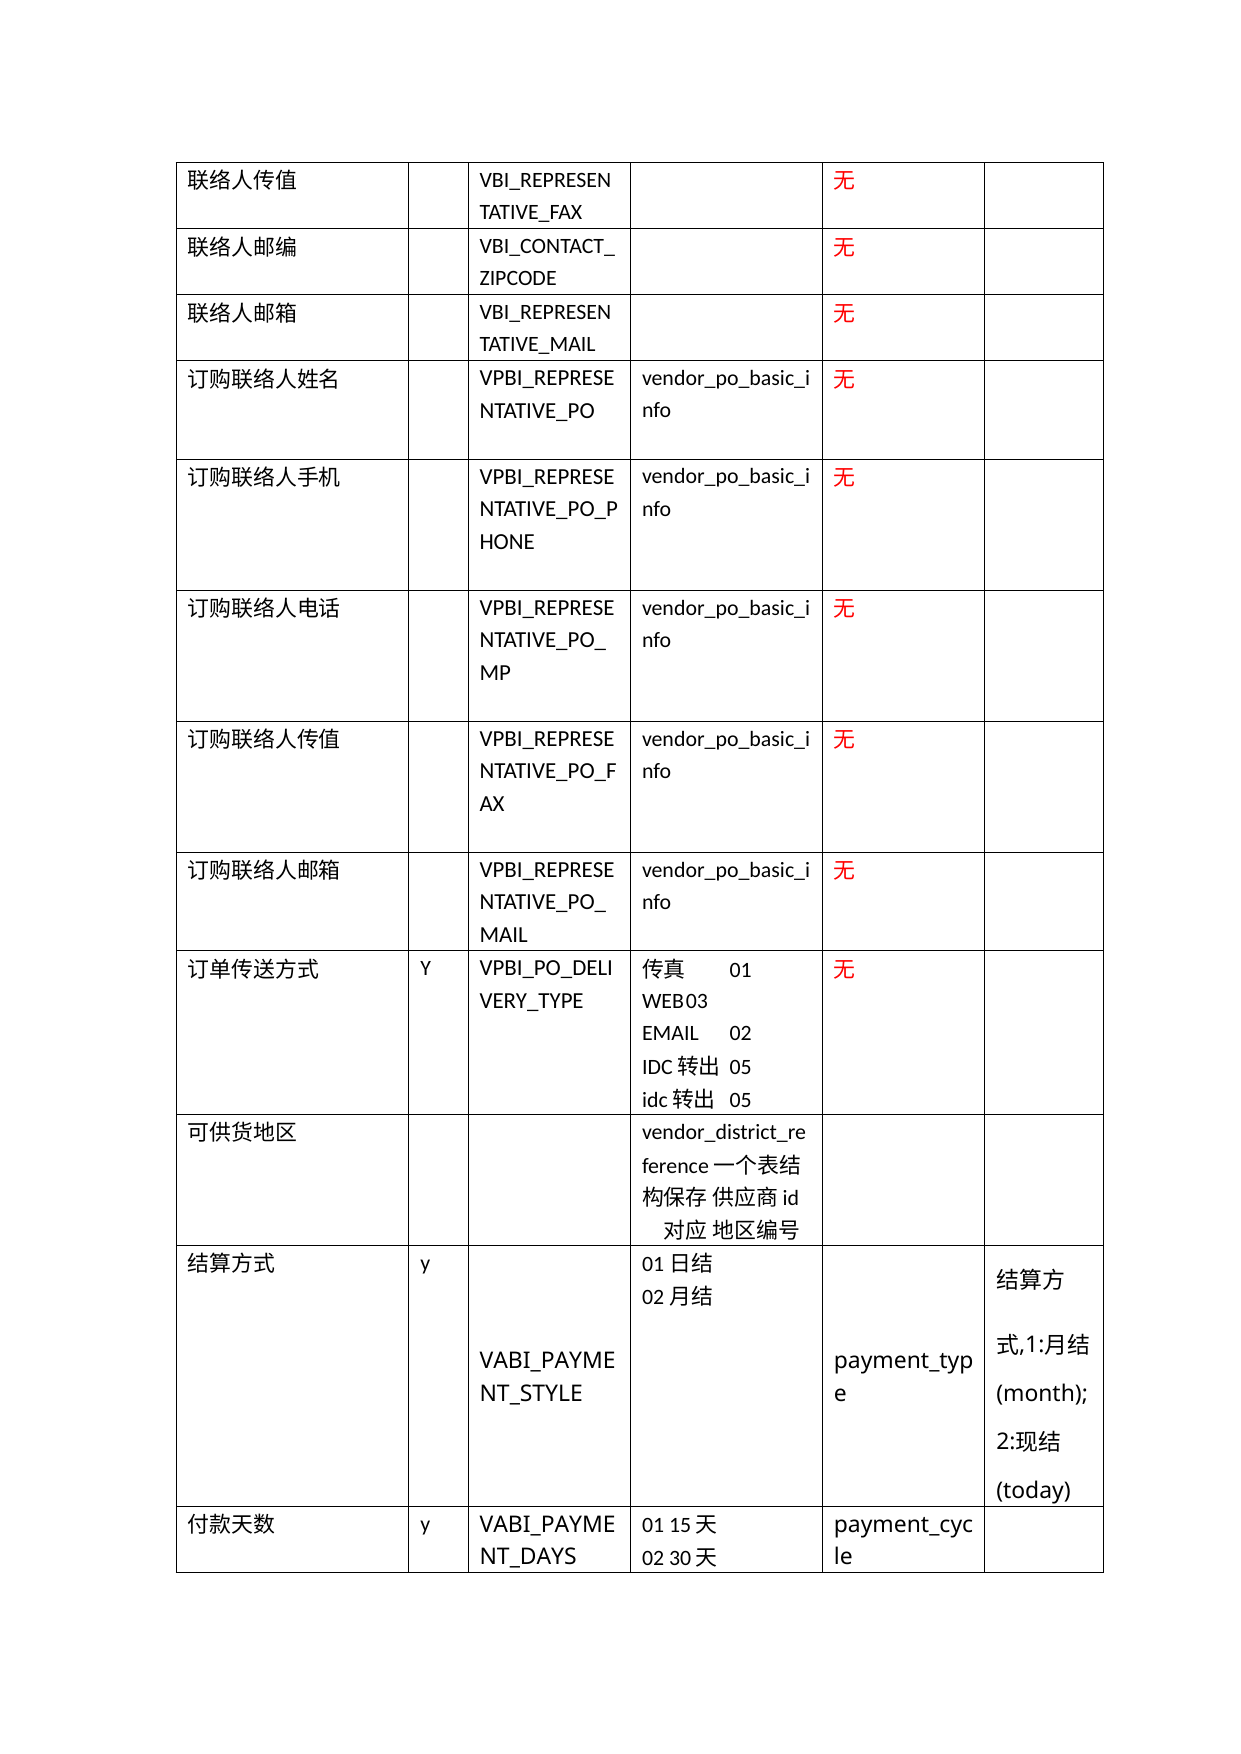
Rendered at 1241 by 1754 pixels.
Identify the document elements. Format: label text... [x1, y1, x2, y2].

table_cell [985, 460, 1103, 590]
table_cell 无 [823, 361, 984, 459]
table_cell [631, 163, 822, 228]
table_cell vendor_po_basic_info [631, 853, 822, 950]
table_cell [409, 460, 468, 590]
table_cell [985, 591, 1103, 721]
table_cell [823, 1115, 984, 1245]
table_cell 结算方式,1:月结(month);2:现结(today) [985, 1246, 1103, 1506]
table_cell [631, 1507, 822, 1572]
table_cell 无 [823, 951, 984, 1114]
table_cell payment_type [823, 1246, 984, 1506]
table_cell VPBI_REPRESENTATIVE_PO_PHONE [469, 460, 630, 590]
table_cell vendor_district_reference 一个表结构保存 供应商id 对应 地区编号 [631, 1115, 822, 1245]
table_cell [985, 722, 1103, 852]
table_cell vendor_po_basic_info [631, 591, 822, 721]
table_cell [409, 1115, 468, 1245]
table_cell 联络人邮箱 [177, 295, 408, 360]
table_cell 可供货地区 [177, 1115, 408, 1245]
table_cell [409, 853, 468, 950]
table_cell 无 [823, 722, 984, 852]
table_cell 01 日结 02 月结 [631, 1246, 822, 1506]
table_cell [985, 163, 1103, 228]
table_cell [409, 229, 468, 294]
table_cell 订购联络人姓名 [177, 361, 408, 459]
table_cell 联络人邮编 [177, 229, 408, 294]
table_cell 订购联络人邮箱 [177, 853, 408, 950]
table_cell VBI_REPRESENTATIVE_MAIL [469, 295, 630, 360]
table_cell VBI_CONTACT_ZIPCODE [469, 229, 630, 294]
table_cell 无 [823, 591, 984, 721]
table_cell payment_cycle [823, 1507, 984, 1572]
table_cell VABI_PAYMENT_DAYS [469, 1507, 630, 1572]
table_cell 无 [823, 163, 984, 228]
table_cell 订购联络人手机 [177, 460, 408, 590]
table_cell [985, 1115, 1103, 1245]
table_cell VPBI_REPRESENTATIVE_PO_FAX [469, 722, 630, 852]
table_cell [409, 361, 468, 459]
table_cell y [409, 1507, 468, 1572]
table_cell 无 [823, 460, 984, 590]
table_cell [985, 229, 1103, 294]
table_cell [469, 1115, 630, 1245]
table_cell VPBI_REPRESENTATIVE_PO_MAIL [469, 853, 630, 950]
table_cell VABI_PAYMENT_STYLE [469, 1246, 630, 1506]
table_cell 传真 01 WEB 03 EMAIL 02 IDC转出 05 idc转出 05 [631, 951, 822, 1114]
table_cell [985, 951, 1103, 1114]
table_cell [985, 295, 1103, 360]
table_cell VPBI_REPRESENTATIVE_PO [469, 361, 630, 459]
table_cell VBI_REPRESENTATIVE_FAX [469, 163, 630, 228]
table_cell [409, 591, 468, 721]
table_cell [985, 853, 1103, 950]
table_cell 联络人传值 [177, 163, 408, 228]
table_cell y [409, 1246, 468, 1506]
table_cell [409, 295, 468, 360]
table_cell 付款天数 [177, 1507, 408, 1572]
table_cell Y [409, 951, 468, 1114]
table_cell [409, 163, 468, 228]
table_cell [631, 229, 822, 294]
table_cell 无 [823, 295, 984, 360]
table_cell [409, 722, 468, 852]
table_cell vendor_po_basic_info [631, 361, 822, 459]
table_cell vendor_po_basic_info [631, 460, 822, 590]
table_cell 结算方式 [177, 1246, 408, 1506]
table_cell 无 [823, 229, 984, 294]
table_cell vendor_po_basic_info [631, 722, 822, 852]
table_cell [985, 361, 1103, 459]
table_cell VPBI_REPRESENTATIVE_PO_MP [469, 591, 630, 721]
table_cell [631, 295, 822, 360]
table_cell 无 [823, 853, 984, 950]
table_cell [985, 1507, 1103, 1572]
table_cell VPBI_PO_DELIVERY_TYPE [469, 951, 630, 1114]
table_cell 订购联络人电话 [177, 591, 408, 721]
table_cell 订单传送方式 [177, 951, 408, 1114]
table_cell 订购联络人传值 [177, 722, 408, 852]
